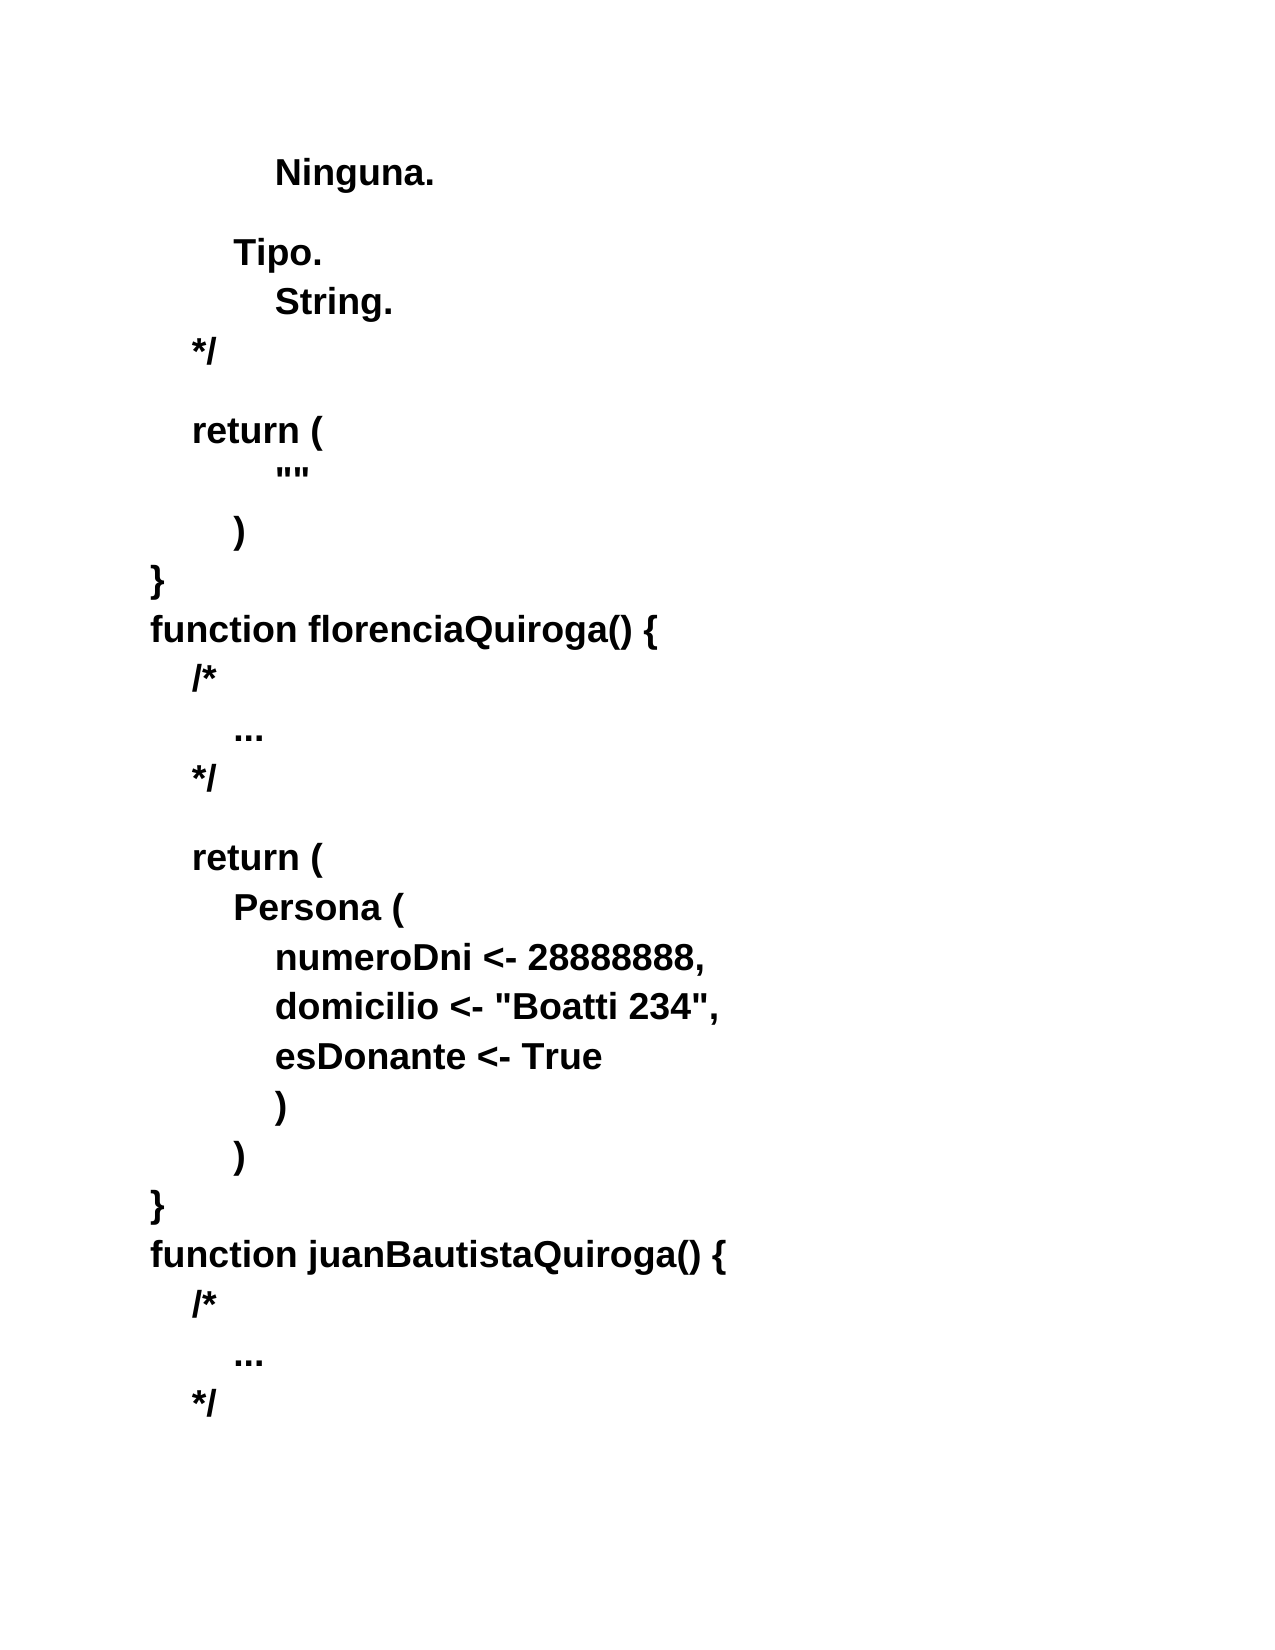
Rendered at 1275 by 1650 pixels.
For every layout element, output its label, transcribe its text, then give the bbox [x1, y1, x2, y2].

text ) [150, 508, 1125, 551]
text ... [150, 1331, 1125, 1374]
text Persona ( [150, 885, 1125, 928]
text numeroDni <- 28888888, [150, 935, 1125, 978]
text "" [150, 458, 1125, 501]
text domicilio <- "Boatti 234", [150, 984, 1125, 1027]
text Ninguna. [150, 150, 1125, 193]
text return ( [150, 836, 1125, 879]
text String. [150, 279, 1125, 322]
text */ [150, 329, 1125, 372]
text function juanBautistaQuiroga() { [150, 1232, 1125, 1275]
text */ [150, 1381, 1125, 1424]
text } [150, 557, 1125, 601]
text return ( [150, 409, 1125, 452]
text ) [150, 1083, 1125, 1127]
text */ [150, 756, 1125, 799]
text ... [150, 706, 1125, 749]
text ) [150, 1133, 1125, 1176]
text /* [150, 1282, 1125, 1325]
text esDonante <- True [150, 1034, 1125, 1077]
text /* [150, 657, 1125, 700]
text function florenciaQuiroga() { [150, 607, 1125, 650]
text Tipo. [150, 230, 1125, 273]
text } [150, 1183, 1125, 1226]
